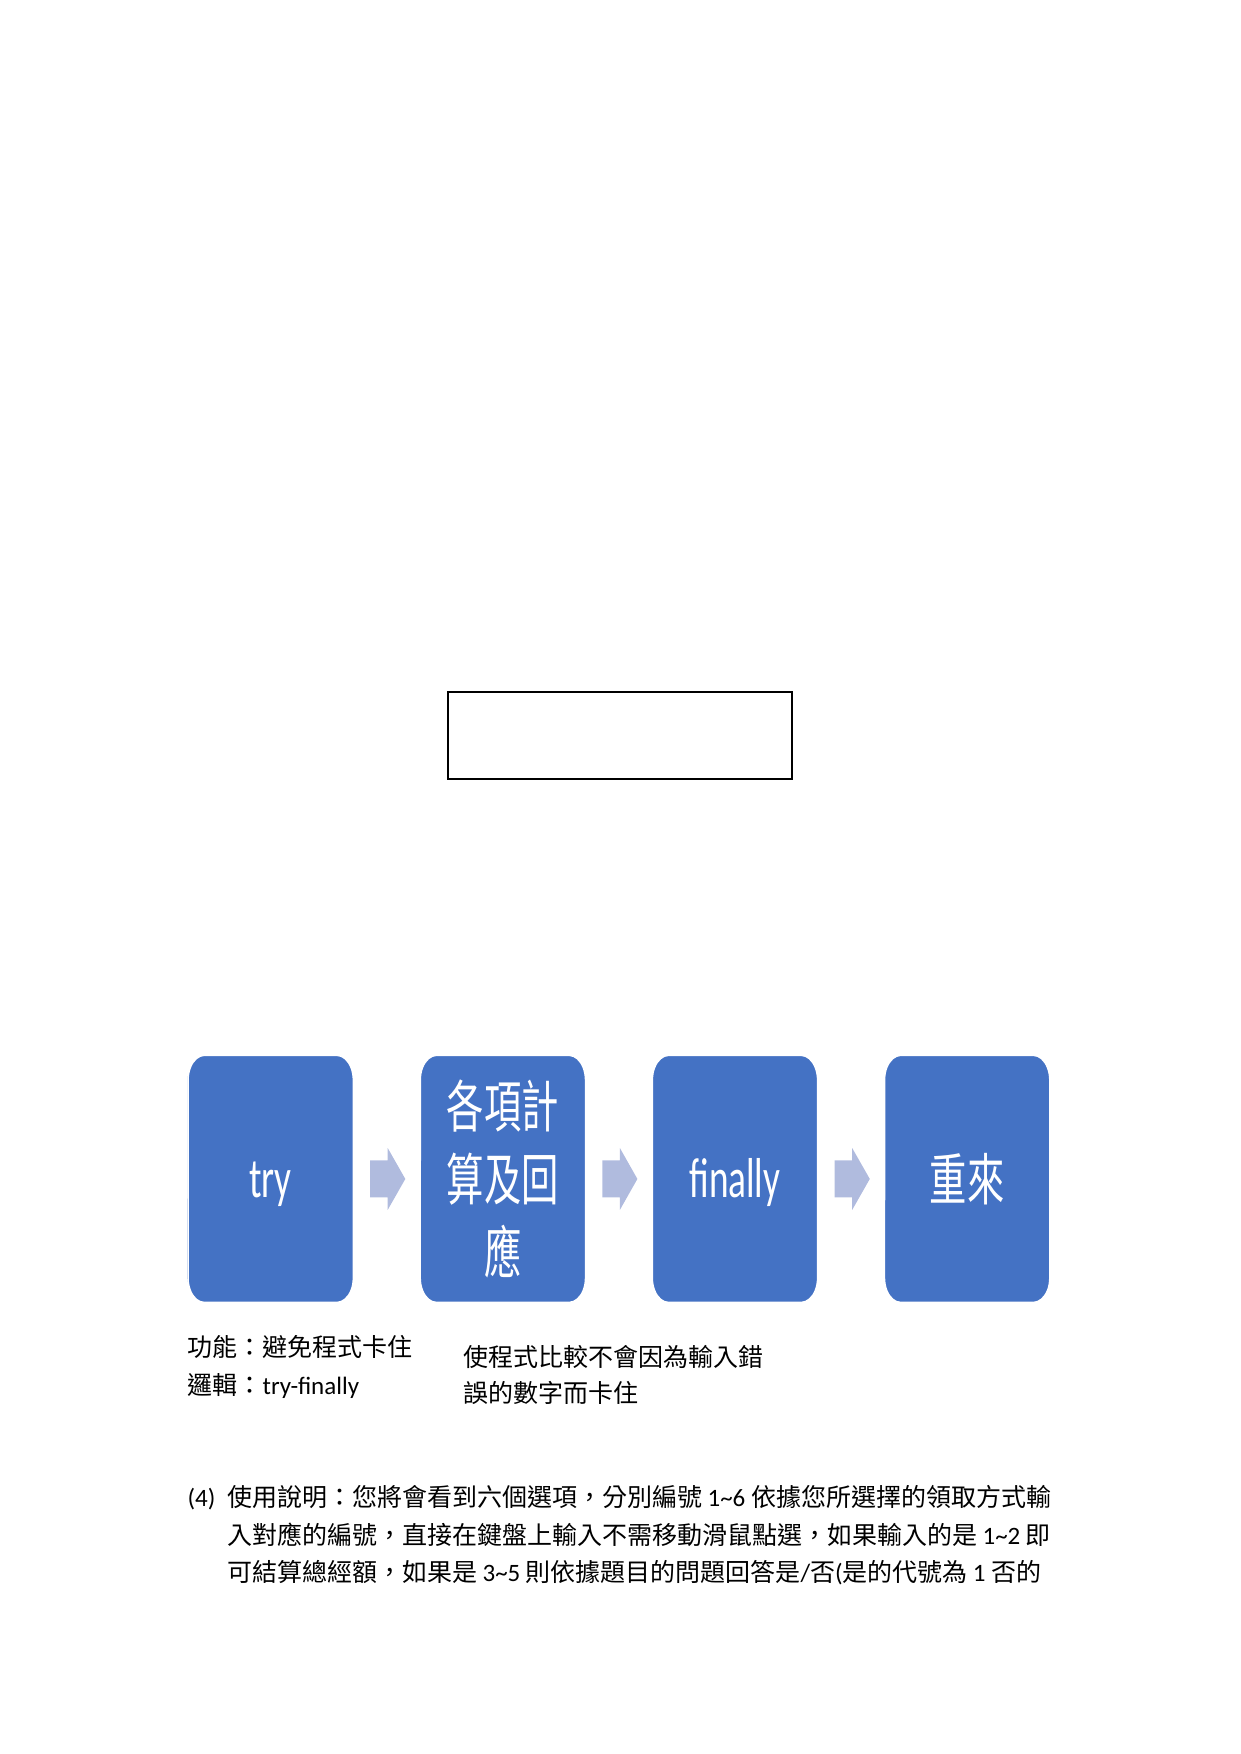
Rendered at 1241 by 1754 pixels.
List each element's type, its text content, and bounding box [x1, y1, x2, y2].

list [187, 1477, 1053, 1589]
text 邏輯：try-finally [187, 1364, 1053, 1402]
text 功能：避免程式卡住 [187, 1327, 1053, 1364]
